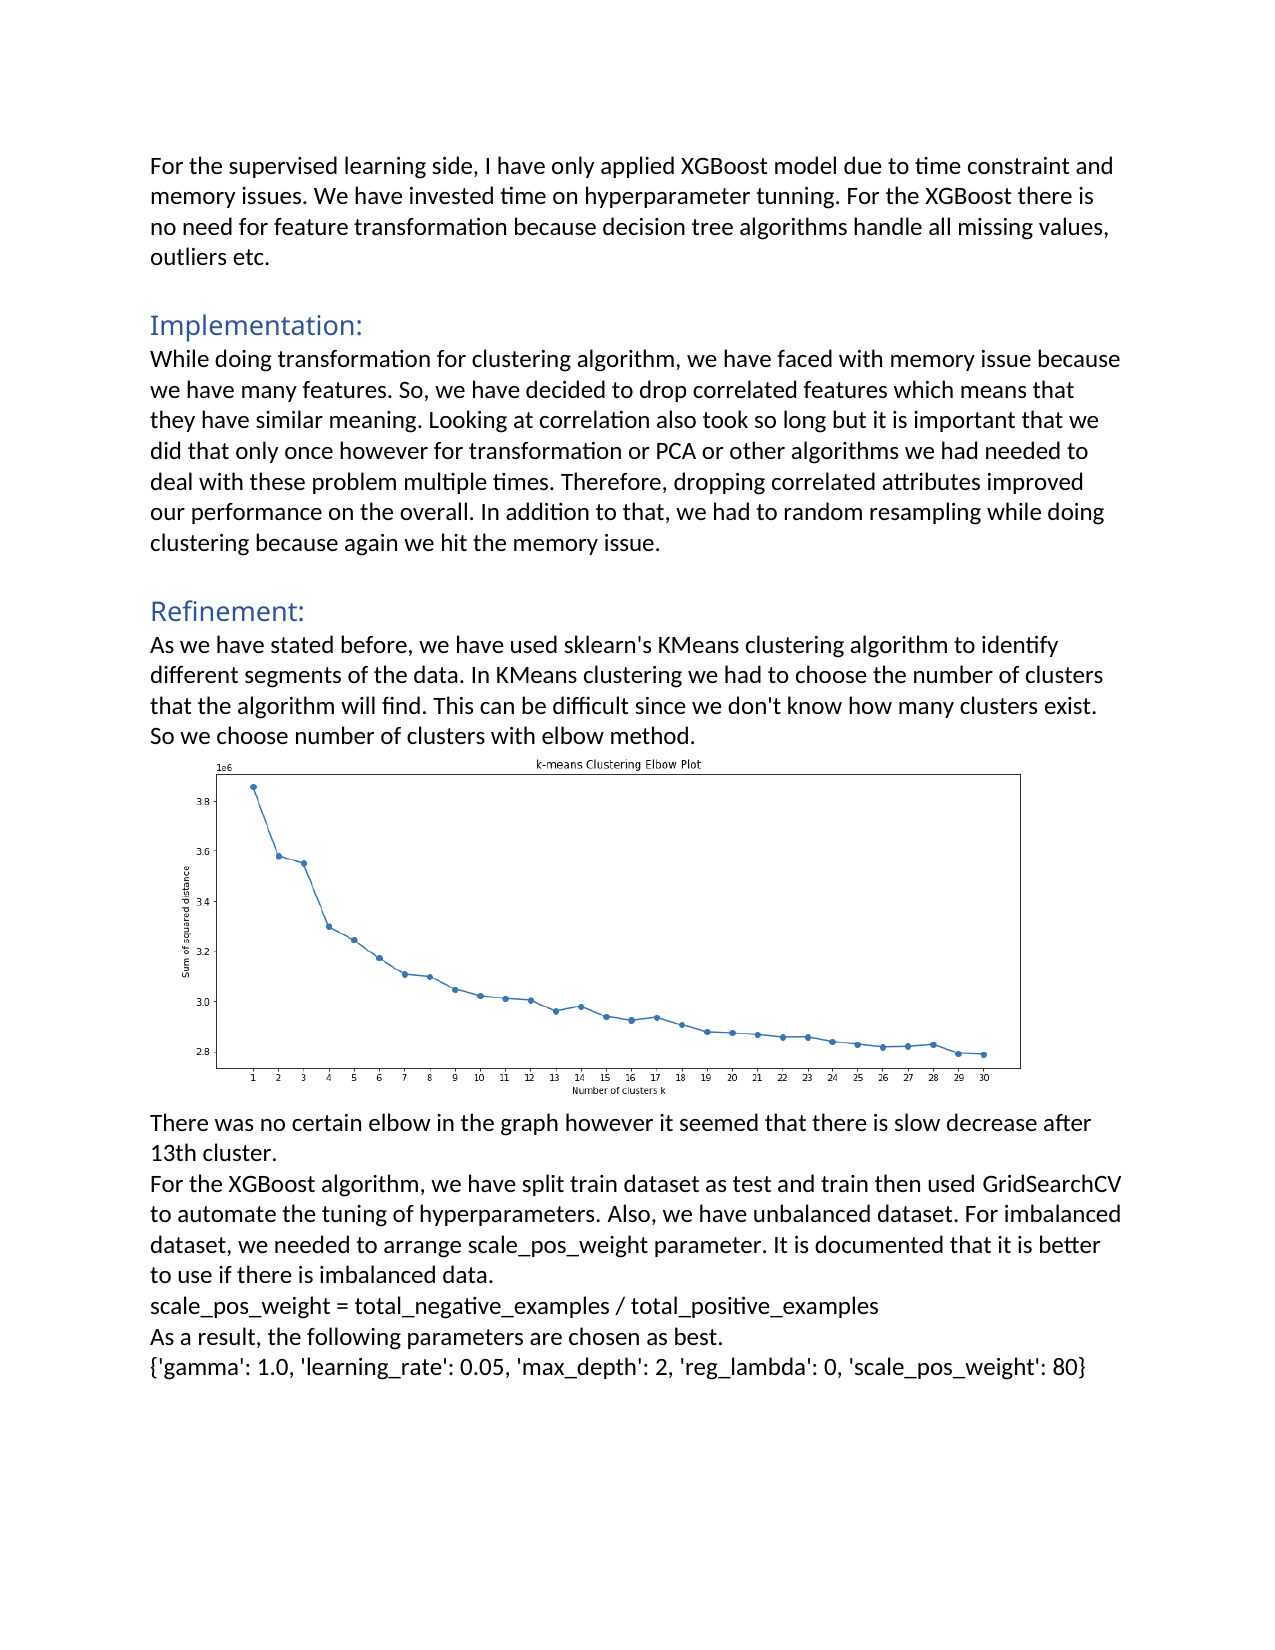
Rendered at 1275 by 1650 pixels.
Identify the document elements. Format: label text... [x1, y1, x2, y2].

subtitle Implementation: [150, 307, 1125, 344]
picture [150, 751, 1125, 1107]
subtitle Refinement: [150, 592, 1125, 629]
text scale_pos_weight = total_negative_examples / total_positive_examples [150, 1290, 1125, 1321]
text As a result, the following parameters are chosen as best. [150, 1321, 1125, 1351]
text As we have stated before, we have used sklearn's KMeans clustering algorithm to identify different segments of the data. In KMeans clustering we had to choose the number of clusters that the algorithm will find. This can be difficult since we don't know how many clusters exist. So we choose number of clusters with elbow method. [150, 629, 1125, 751]
text There was no certain elbow in the graph however it seemed that there is slow decrease after 13th cluster. [150, 1107, 1125, 1168]
text {'gamma': 1.0, 'learning_rate': 0.05, 'max_depth': 2, 'reg_lambda': 0, 'scale_pos_weight': 80} [150, 1351, 1125, 1382]
text While doing transformation for clustering algorithm, we have faced with memory issue because we have many features. So, we have decided to drop correlated features which means that they have similar meaning. Looking at correlation also took so long but it is important that we did that only once however for transformation or PCA or other algorithms we had needed to deal with these problem multiple times. Therefore, dropping correlated attributes improved our performance on the overall. In addition to that, we had to random resampling while doing clustering because again we hit the memory issue. [150, 344, 1125, 557]
text For the XGBoost algorithm, we have split train dataset as test and train then used GridSearchCV to automate the tuning of hyperparameters. Also, we have unbalanced dataset. For imbalanced dataset, we needed to arrange scale_pos_weight parameter. It is documented that it is better to use if there is imbalanced data. [150, 1168, 1125, 1290]
